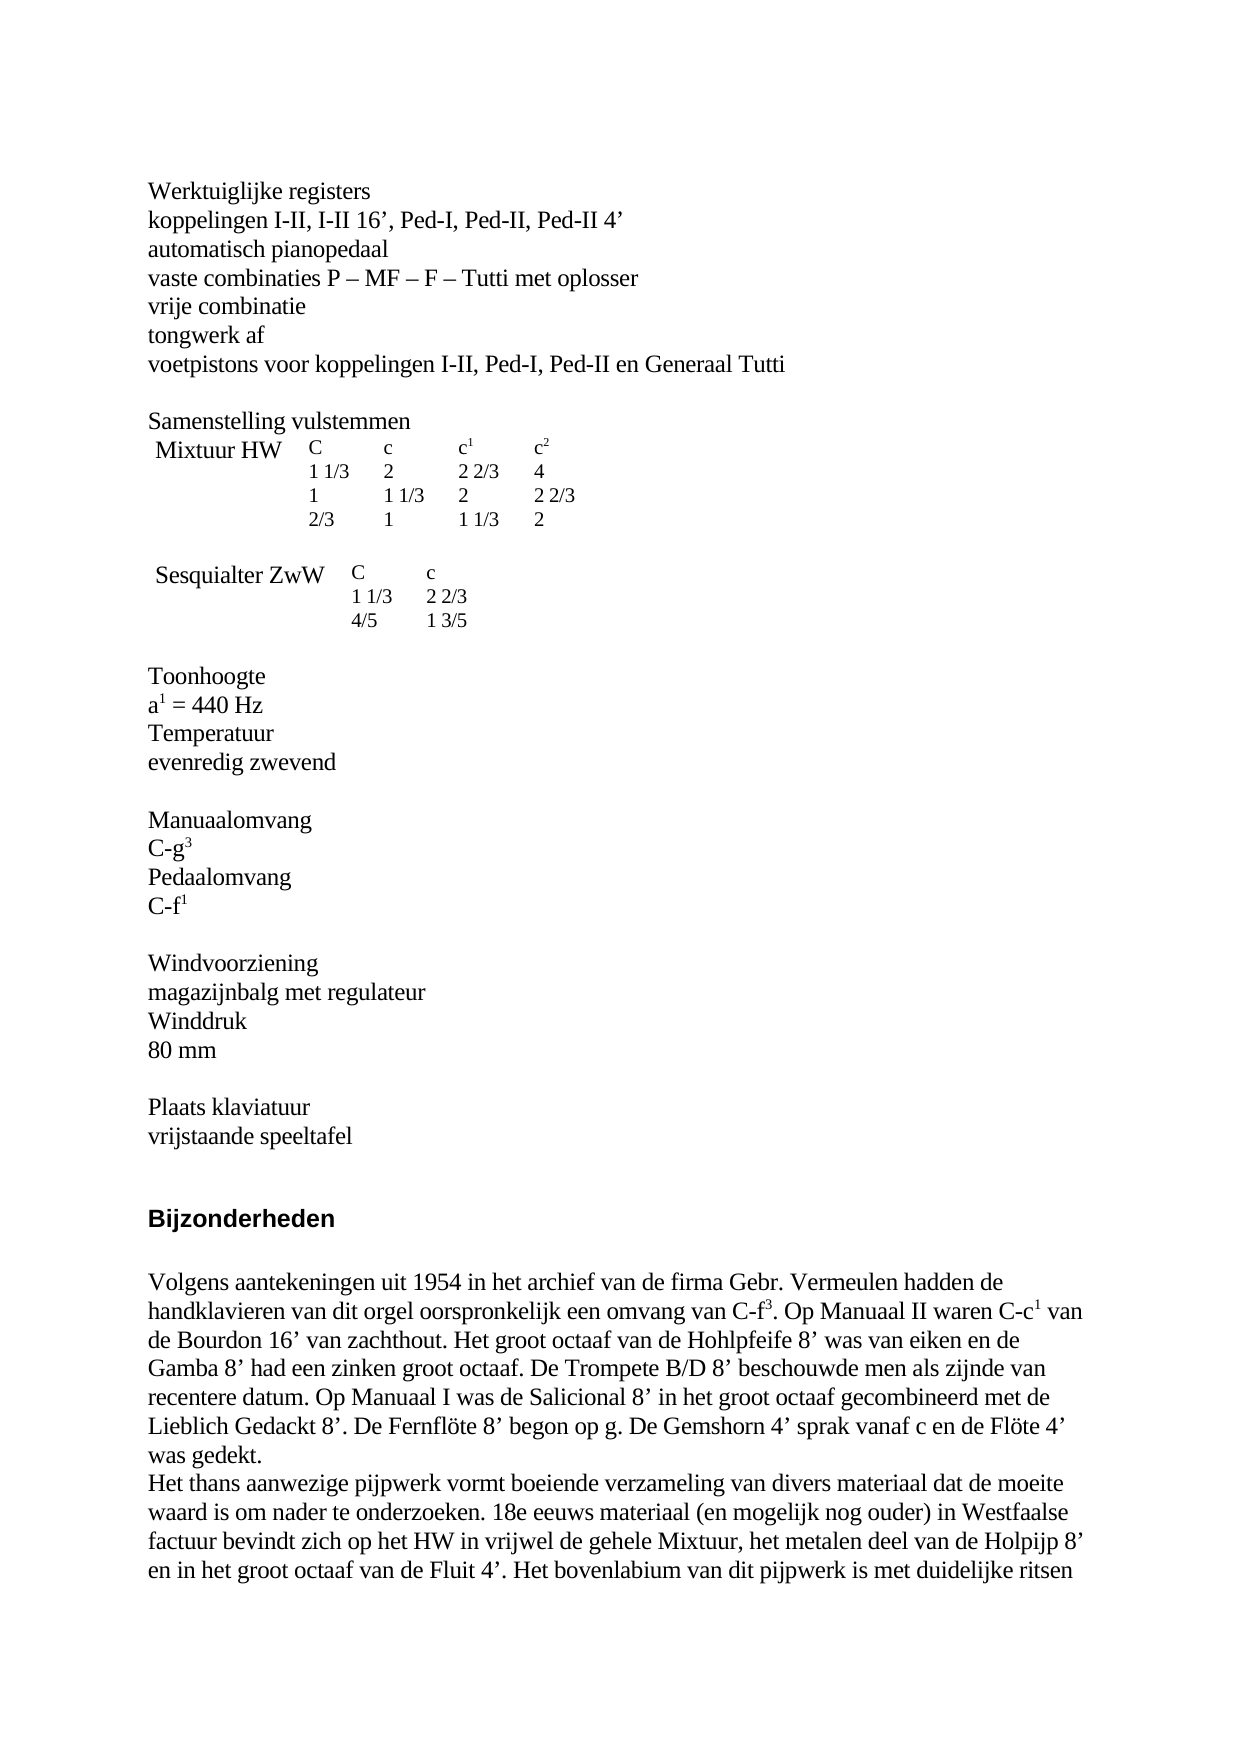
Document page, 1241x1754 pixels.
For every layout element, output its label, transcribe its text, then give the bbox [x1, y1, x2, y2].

text Temperatuur [148, 718, 1093, 747]
text 80 mm [148, 1035, 1093, 1063]
table_header C 1 1/3 4/5 [344, 560, 419, 632]
text Toonhoogte [148, 661, 1093, 690]
text vrije combinatie [148, 291, 1093, 320]
text Werktuiglijke registers [148, 176, 1093, 205]
table_header c2 4 2 2/3 2 [527, 435, 601, 531]
text Samenstelling vulstemmen [148, 406, 1093, 435]
text Manuaalomvang [148, 805, 1093, 833]
text C-g3 [148, 833, 1093, 862]
text automatisch pianopedaal [148, 234, 1093, 263]
text vrijstaande speeltafel [148, 1121, 1093, 1150]
text Winddruk [148, 1006, 1093, 1035]
text C-f1 [148, 891, 1093, 920]
text Volgens aantekeningen uit 1954 in het archief van de firma Gebr. Vermeulen hadden de handklavieren van dit orgel oorspronkelijk een omvang van C-f3. Op Manuaal II waren C-c1 van de Bourdon 16’ van zachthout. Het groot octaaf van de Hohlpfeife 8’ was van eiken en de Gamba 8’ had een zinken groot octaaf. De Trompete B/D 8’ beschouwde men als zijnde van recentere datum. Op Manuaal I was de Salicional 8’ in het groot octaaf gecombineerd met de Lieblich Gedackt 8’. De Fernflöte 8’ begon op g. De Gemshorn 4’ sprak vanaf c en de Flöte 4’ was gedekt. [148, 1267, 1093, 1468]
table_header Mixtuur HW [148, 435, 301, 531]
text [148, 1468, 1093, 1583]
text evenredig zwevend [148, 747, 1093, 776]
text koppelingen I-II, I-II 16’, Ped-I, Ped-II, Ped-II 4’ [148, 205, 1093, 234]
text vaste combinaties P – MF – F – Tutti met oplosser [148, 263, 1093, 291]
text magazijnbalg met regulateur [148, 977, 1093, 1006]
table_header c1 2 2/3 2 1 1/3 [451, 435, 527, 531]
text Plaats klaviatuur [148, 1092, 1093, 1121]
subtitle Bijzonderheden [148, 1203, 1093, 1232]
table_header C 1 1/3 1 2/3 [301, 435, 376, 531]
text tongwerk af [148, 320, 1093, 349]
table_header c 2 2/3 1 3/5 [419, 560, 495, 632]
table_header c 2 1 1/3 1 [376, 435, 451, 531]
text Pedaalomvang [148, 862, 1093, 891]
table_header Sesquialter ZwW [148, 560, 344, 632]
text voetpistons voor koppelingen I-II, Ped-I, Ped-II en Generaal Tutti [148, 349, 1093, 378]
text Windvoorziening [148, 948, 1093, 977]
text a1 = 440 Hz [148, 690, 1093, 718]
